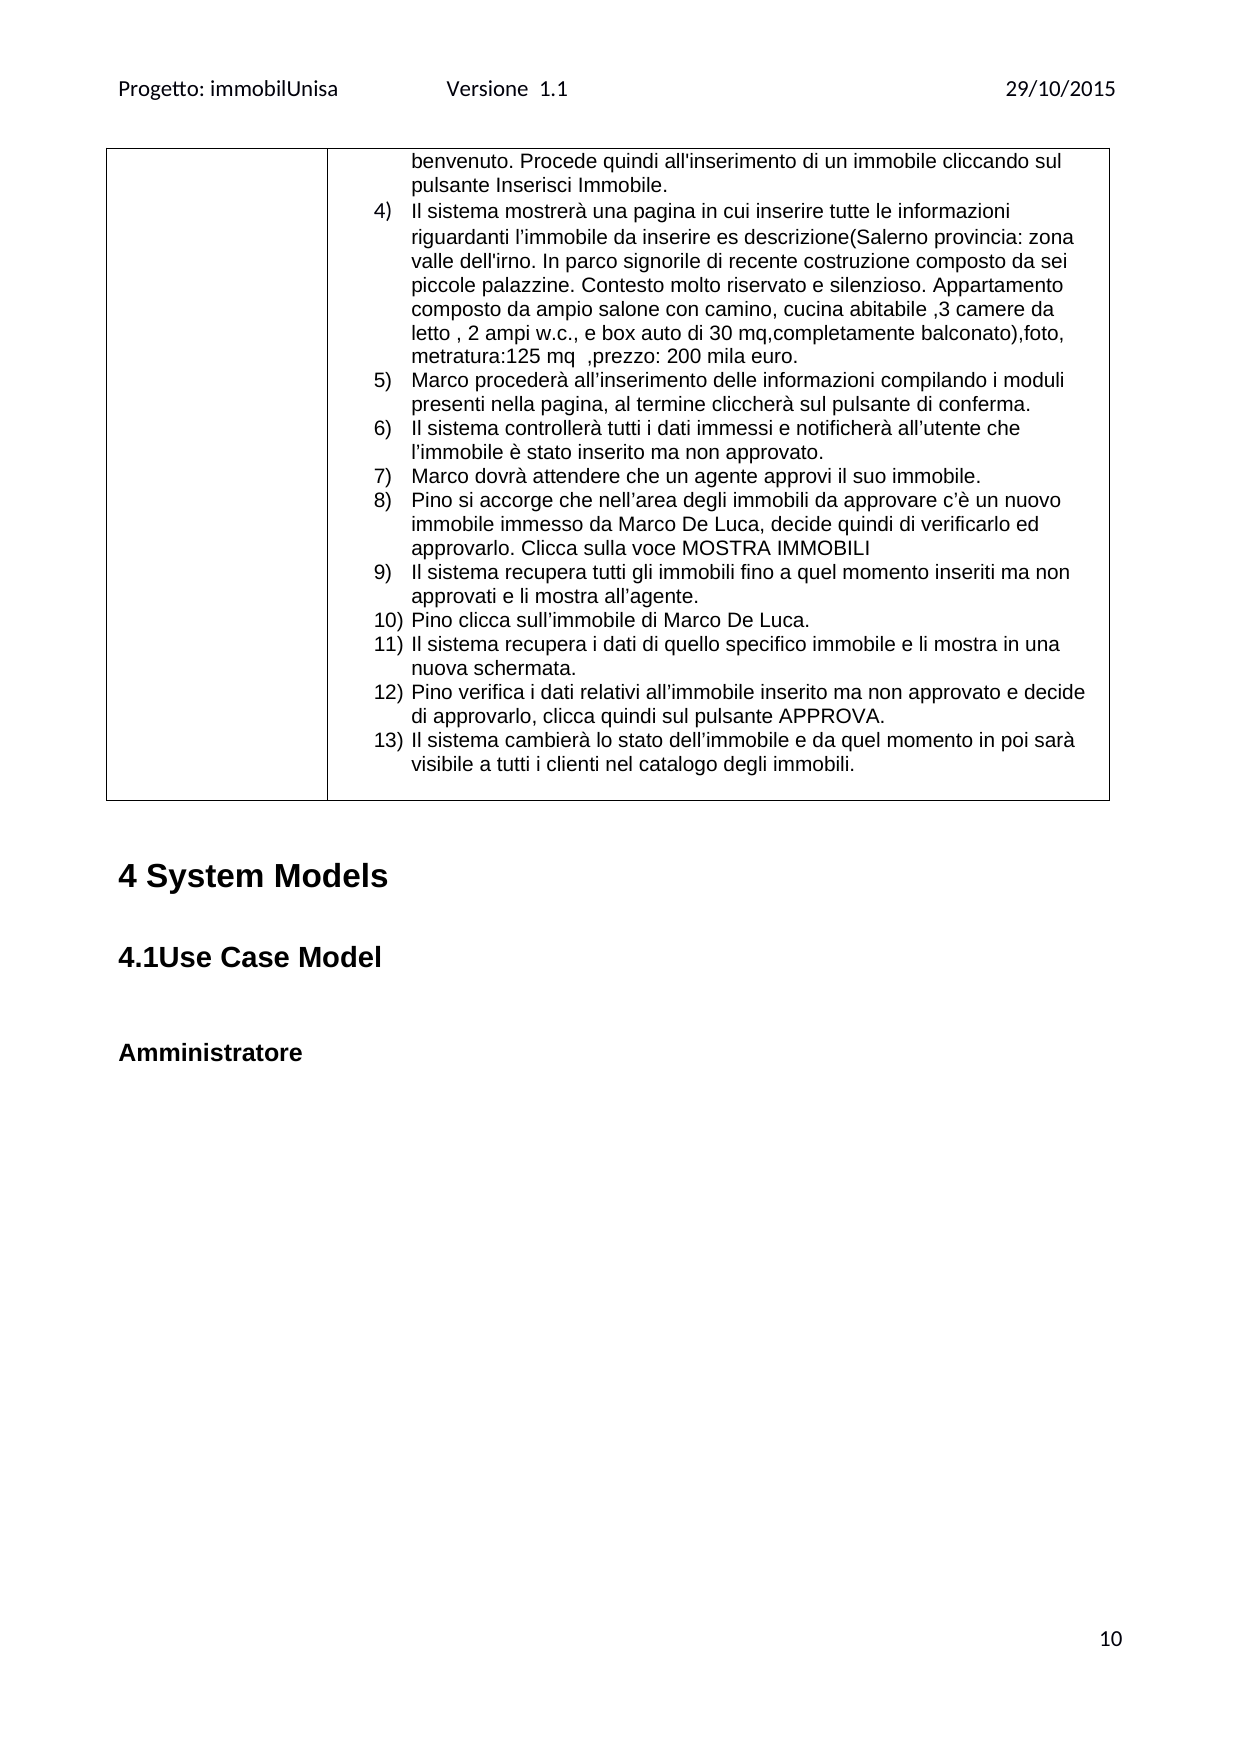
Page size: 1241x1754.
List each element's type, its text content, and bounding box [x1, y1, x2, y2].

table_cell [107, 149, 327, 799]
subtitle 4.1Use Case Model [118, 940, 1122, 973]
subtitle 4 System Models [118, 856, 1122, 894]
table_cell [328, 149, 1109, 799]
text Amministratore [118, 1038, 1122, 1067]
